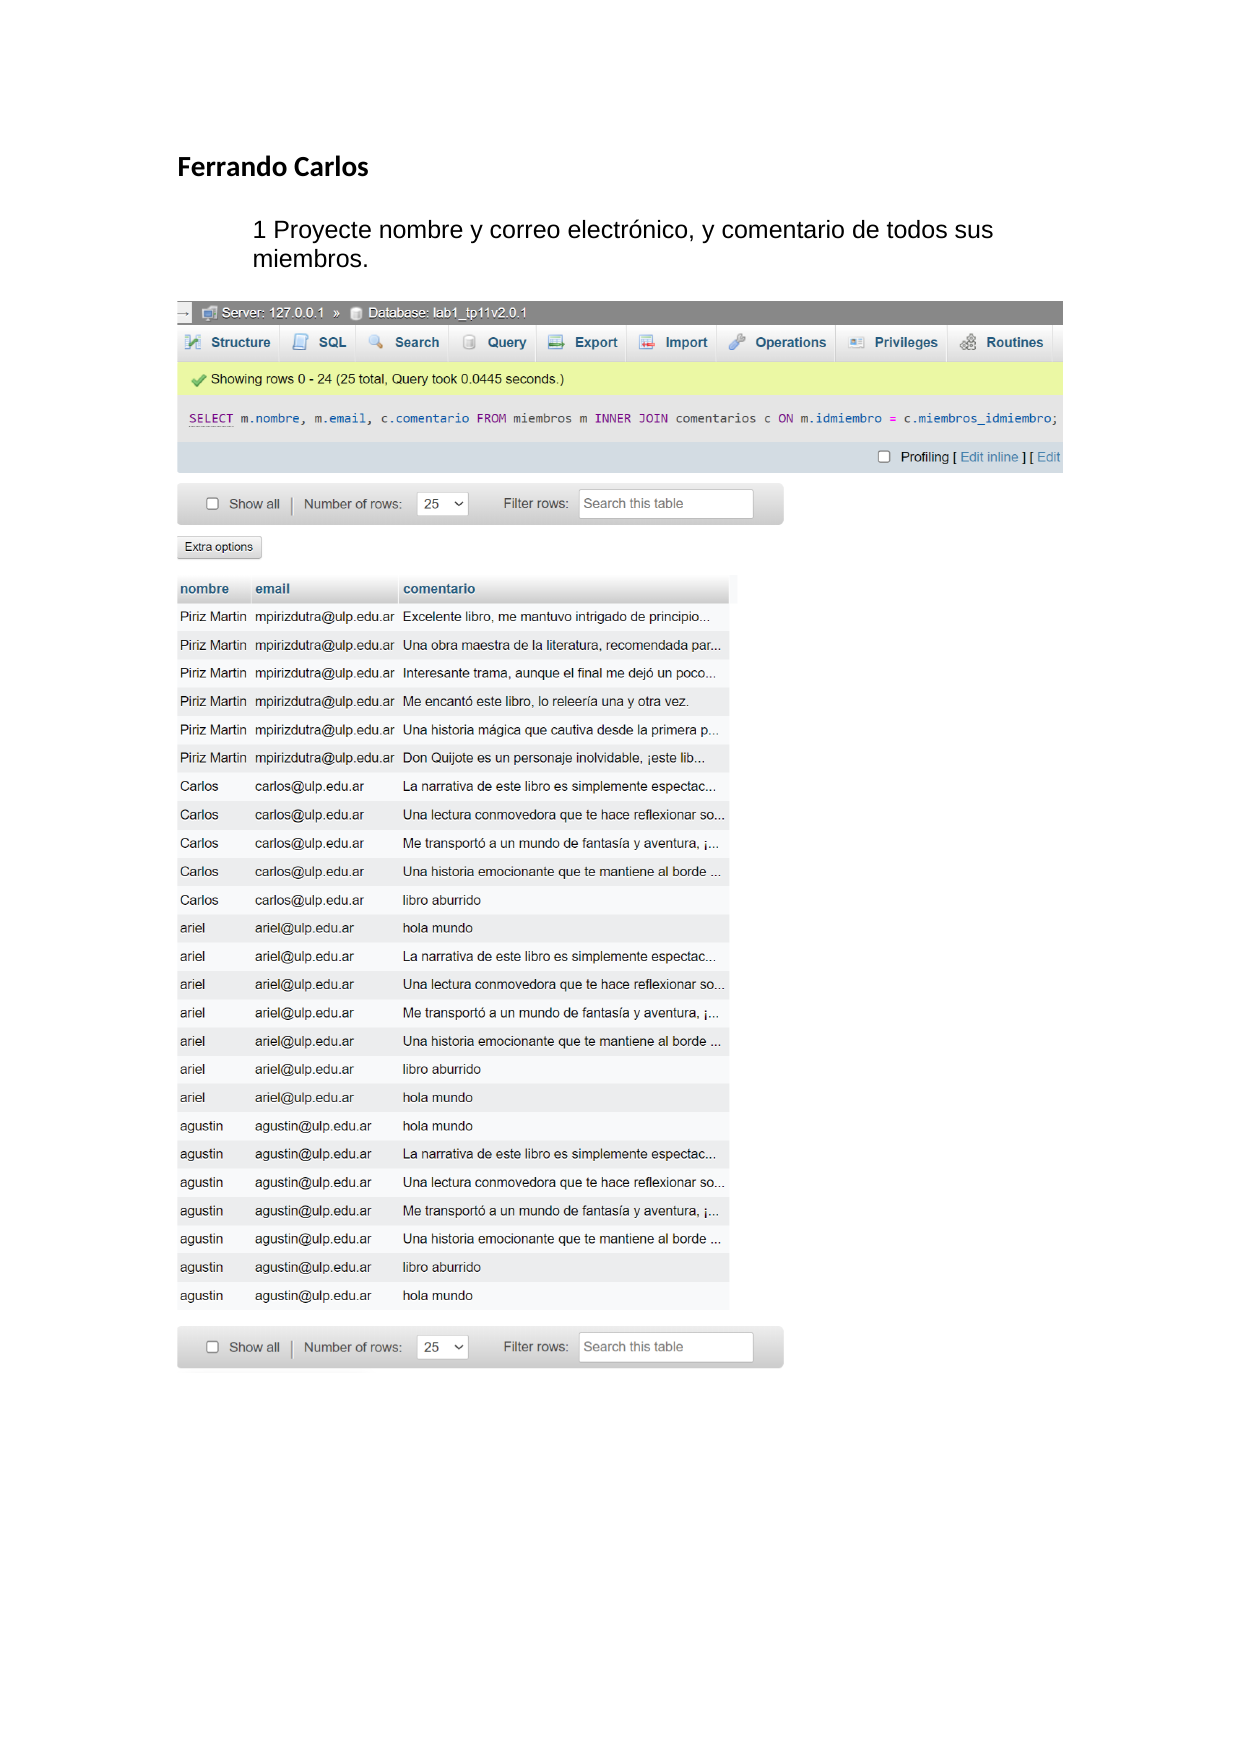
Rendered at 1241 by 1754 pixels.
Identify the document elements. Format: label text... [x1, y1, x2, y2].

text Ferrando Carlos [177, 148, 1063, 183]
picture [177, 301, 1063, 1373]
text 1 Proyecte nombre y correo electrónico, y comentario de todos sus miembros. [252, 215, 1063, 273]
